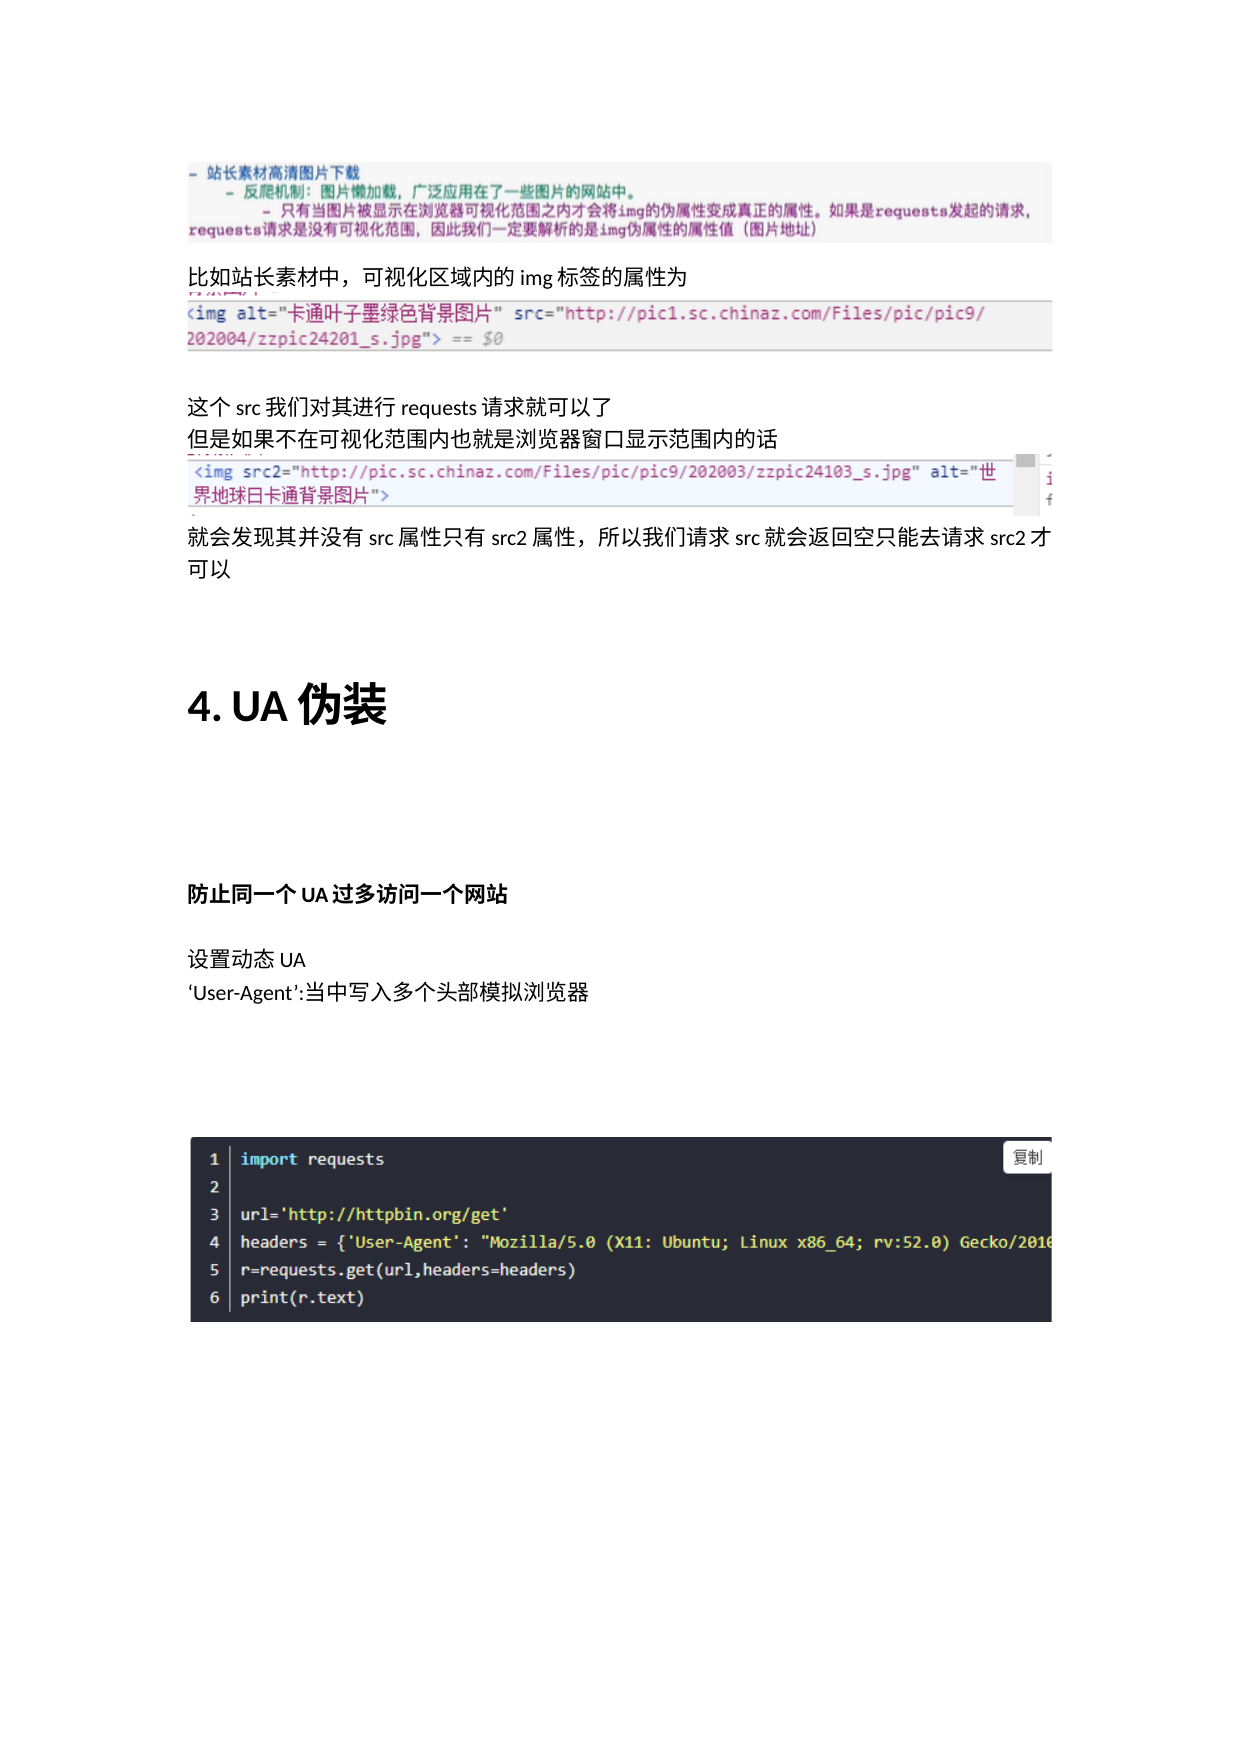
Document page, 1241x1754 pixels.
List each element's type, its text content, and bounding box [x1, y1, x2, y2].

picture [187, 1137, 1052, 1322]
subtitle UA伪装 [187, 652, 1053, 750]
text 设置动态UA [187, 942, 1053, 974]
text 比如站长素材中，可视化区域内的img标签的属性为 [187, 259, 1053, 292]
text 防止同一个UA过多访问一个网站 [187, 877, 1053, 909]
text 这个src我们对其进行requests请求就可以了 [187, 389, 1053, 422]
picture [187, 162, 1053, 243]
text 就会发现其并没有src属性只有src2属性，所以我们请求src就会返回空只能去请求src2才可以 [187, 519, 1053, 584]
picture [187, 454, 1053, 516]
text ‘User-Agent’:当中写入多个头部模拟浏览器 [187, 974, 1053, 1007]
picture [187, 292, 1053, 361]
text 但是如果不在可视化范围内也就是浏览器窗口显示范围内的话 [187, 422, 1053, 454]
